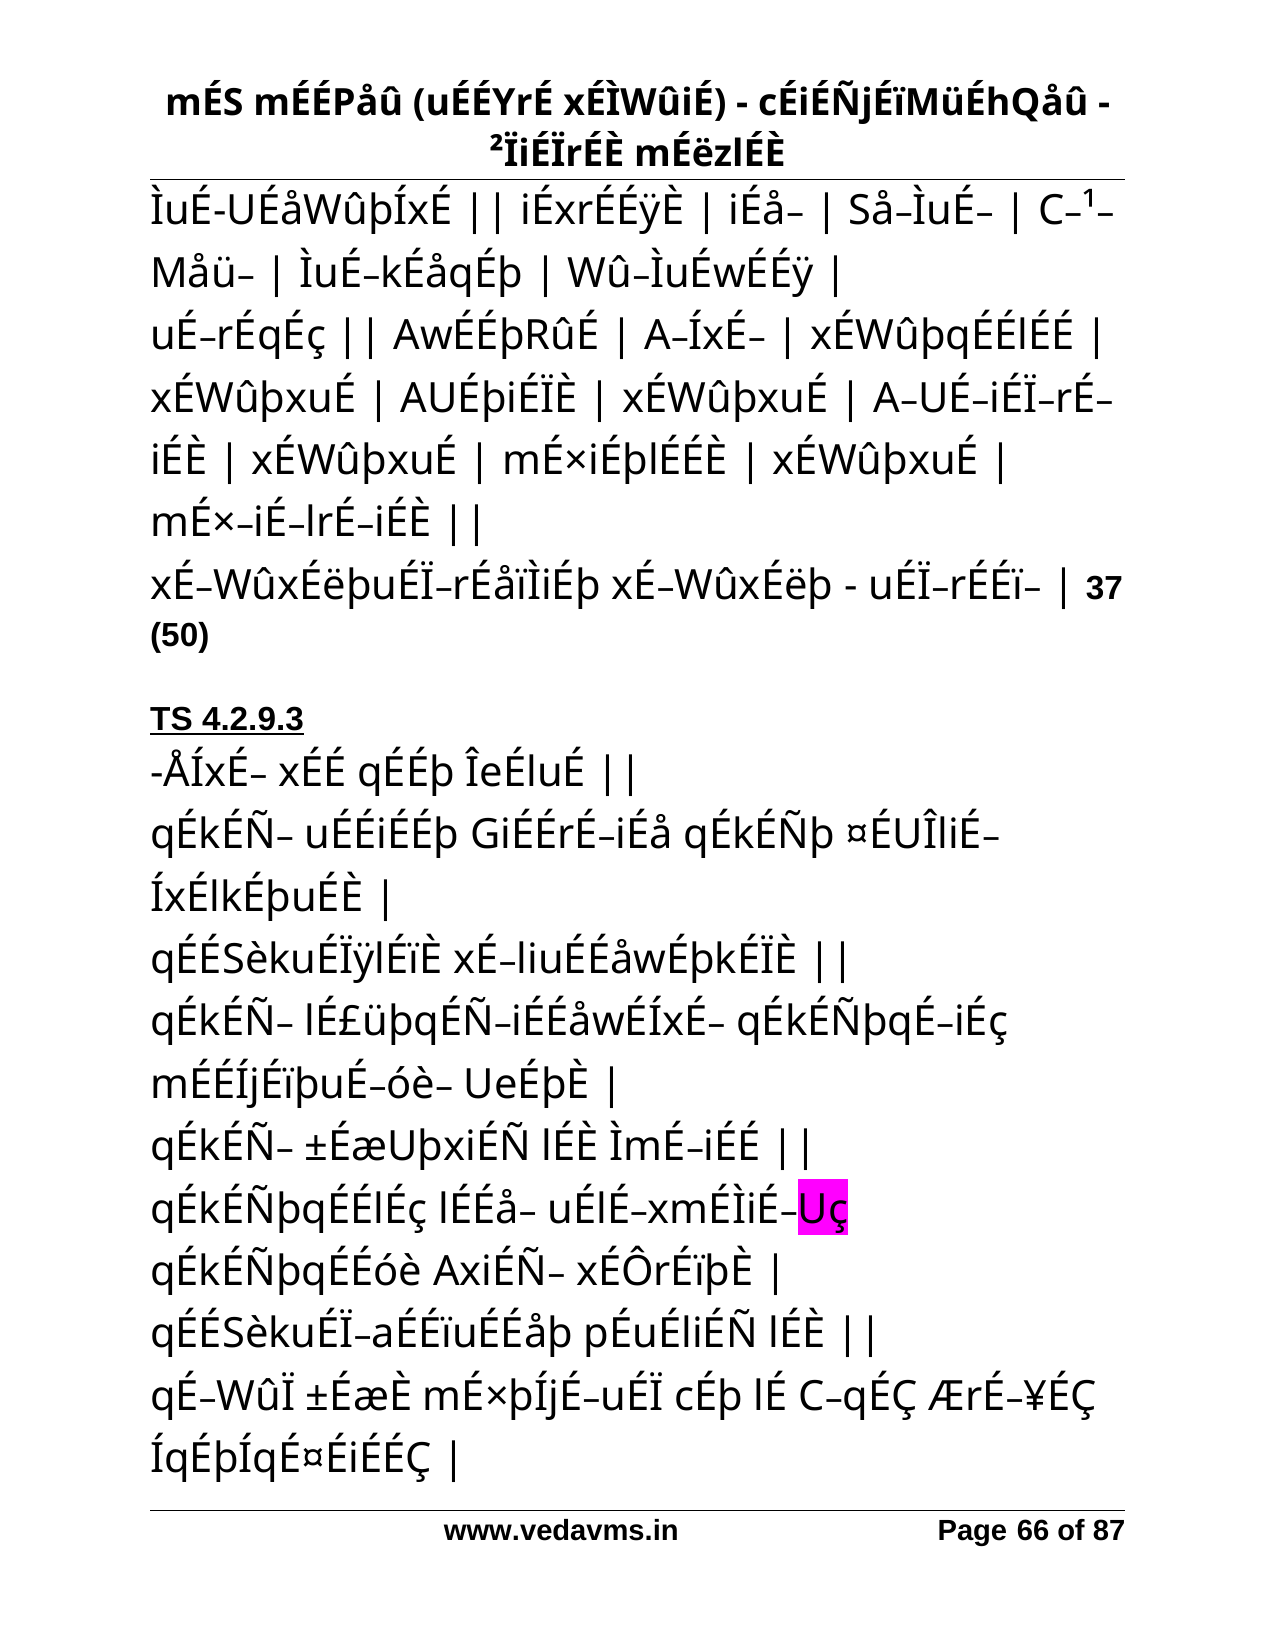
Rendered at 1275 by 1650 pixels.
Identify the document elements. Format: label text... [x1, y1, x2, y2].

text qÉÉSèkuÉÏ–aÉÉïuÉÉåþ pÉuÉliÉÑ lÉÈ || [150, 1303, 1125, 1360]
text ÌuÉ-UÉåWûþÍxÉ || iÉxrÉÉÿÈ | iÉå– | Så–ÌuÉ– | C–¹–Måü– | ÌuÉ–kÉåqÉþ | Wû–ÌuÉwÉÉÿ | [150, 180, 1125, 299]
text uÉ–rÉqÉç || AwÉÉþRûÉ | A–ÍxÉ– | xÉWûþqÉÉlÉÉ | xÉWûþxuÉ | AUÉþiÉÏÈ | xÉWûþxuÉ | A–UÉ–iÉÏ–rÉ–iÉÈ | xÉWûþxuÉ | mÉ×iÉþlÉÉÈ | xÉWûþxuÉ | mÉ×–iÉ–lrÉ–iÉÈ || [150, 305, 1125, 549]
text qÉÉSèkuÉÏÿlÉïÈ xÉ–liuÉÉåwÉþkÉÏÈ || [150, 929, 1125, 986]
text qÉkÉÑþqÉÉlÉç lÉÉå– uÉlÉ–xmÉÌiÉ–Uç qÉkÉÑþqÉÉóè AxiÉÑ– xÉÔrÉïþÈ | [150, 1178, 1125, 1298]
text -ÅÍxÉ– xÉÉ qÉÉþ ÎeÉluÉ || [150, 742, 1125, 798]
text xÉ–WûxÉëþuÉÏ–rÉåïÌiÉþ xÉ–WûxÉëþ - uÉÏ–rÉÉï– | 37 (50) [150, 554, 1125, 653]
text qÉ–WûÏ ±ÉæÈ mÉ×þÍjÉ–uÉÏ cÉþ lÉ C–qÉÇ ÆrÉ–¥ÉÇ ÍqÉþÍqÉ¤ÉiÉÉÇ | [150, 1366, 1125, 1485]
text TS 4.2.9.3 [150, 699, 1125, 738]
text qÉkÉÑ– uÉÉiÉÉþ GiÉÉrÉ–iÉå qÉkÉÑþ ¤ÉUÎliÉ– ÍxÉlkÉþuÉÈ | [150, 804, 1125, 923]
text qÉkÉÑ– ±ÉæUþxiÉÑ lÉÈ ÌmÉ–iÉÉ || [150, 1116, 1125, 1173]
text qÉkÉÑ– lÉ£üþqÉÑ–iÉÉåwÉÍxÉ– qÉkÉÑþqÉ–iÉç mÉÉÍjÉïþuÉ–óè– UeÉþÈ | [150, 991, 1125, 1110]
